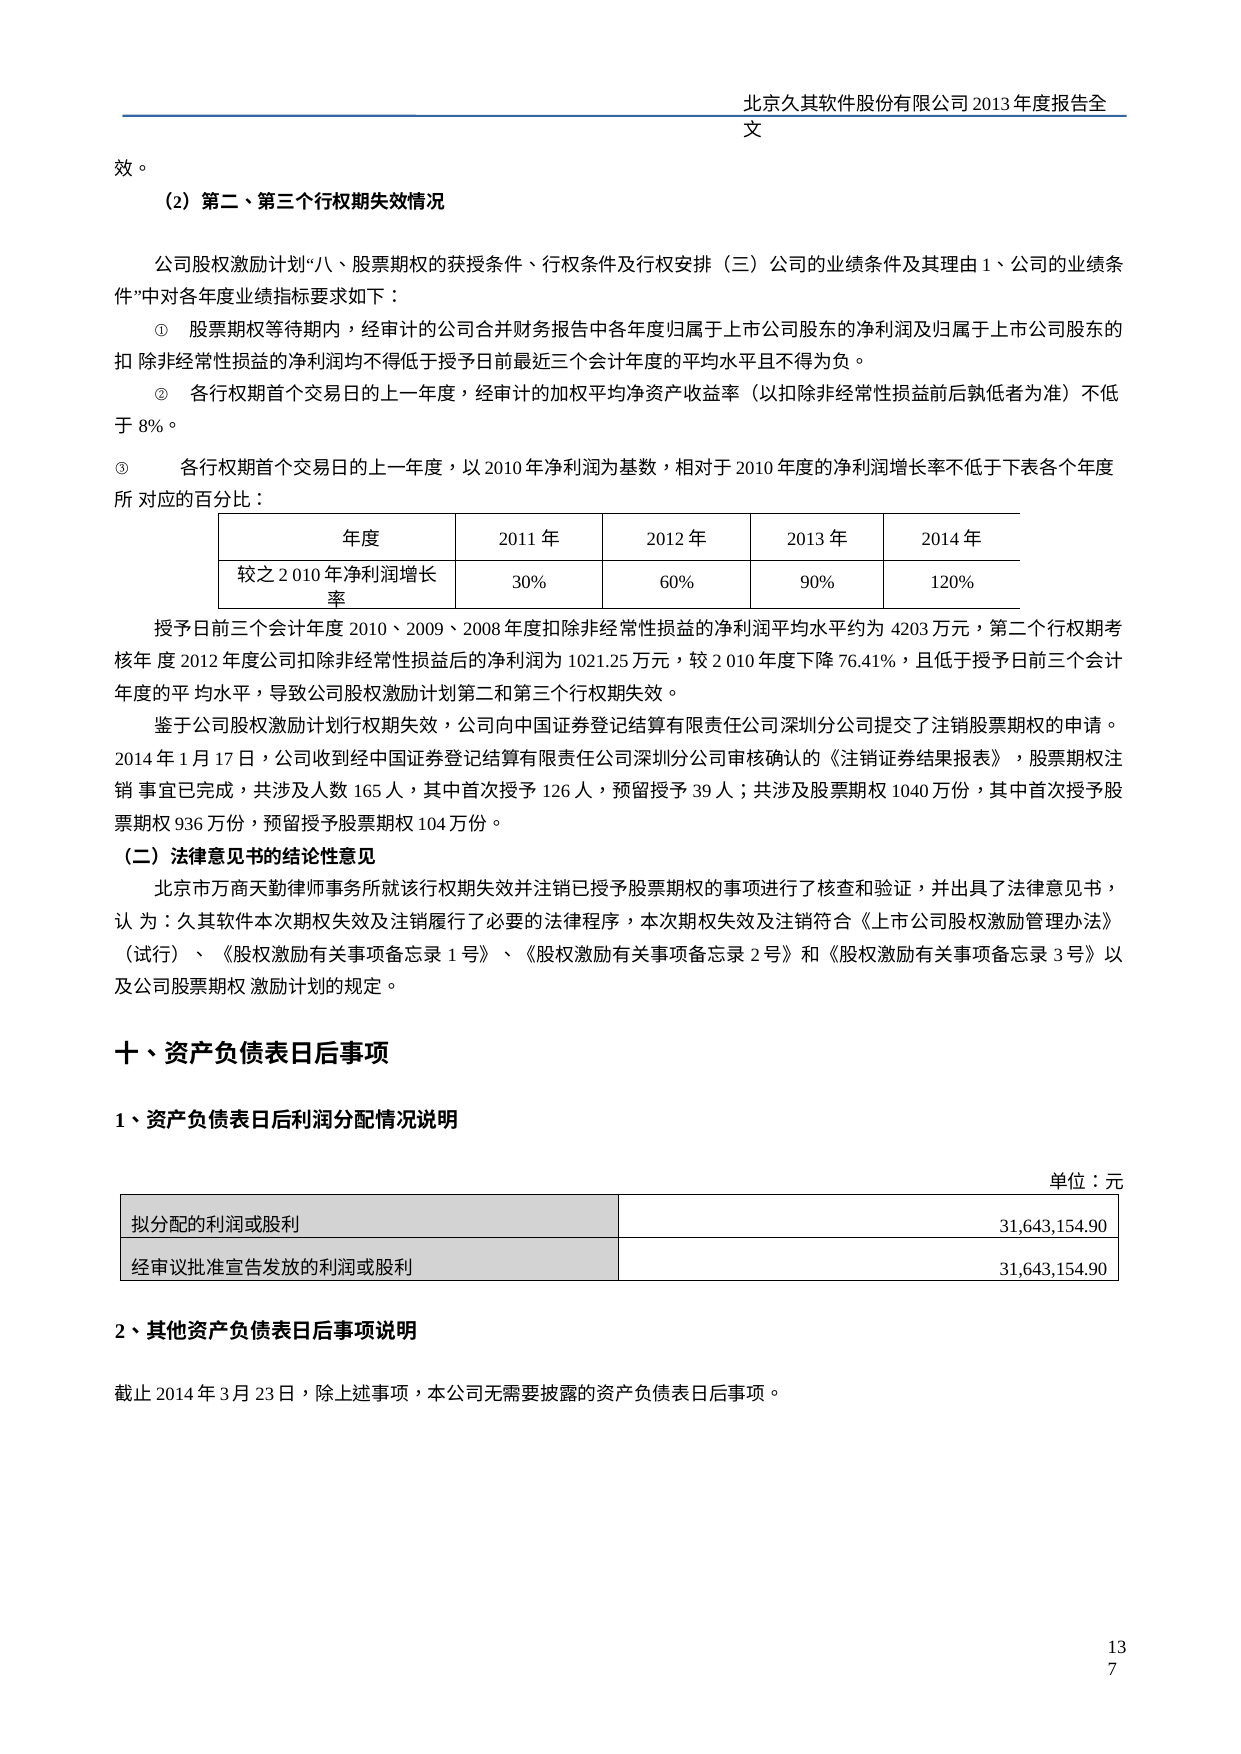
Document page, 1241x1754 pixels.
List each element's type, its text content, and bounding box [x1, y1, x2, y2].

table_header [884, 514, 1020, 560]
list 股票期权等待期内，经审计的公司合并财务报告中各年度归属于上市公司股东的净利润及归属于上市公司股东的扣 除非经常性损益的净利润均不得低于授予日前最近三个会计年度的平均水平且不得为负。 [114, 310, 1124, 374]
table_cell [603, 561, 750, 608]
text 授予日前三个会计年度2010、2009、2008年度扣除非经常性损益的净利润平均水平约为4203万元，第二个行权期考核年 度2012年度公司扣除非经常性损益后的净利润为1021.25万元，较2 010年度下降76.41%，且低于授予日前三个会计年度的平 均水平，导致公司股权激励计划第二和第三个行权期失效。 [114, 609, 1124, 707]
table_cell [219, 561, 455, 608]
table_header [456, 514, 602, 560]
text 截止2014年3月23日，除上述事项，本公司无需要披露的资产负债表日后事项。 [114, 1380, 1124, 1406]
text 单位：元 [114, 1169, 1124, 1194]
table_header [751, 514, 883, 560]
text 十、资产负债表日后事项 [114, 1036, 1124, 1069]
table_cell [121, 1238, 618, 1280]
text 2、其他资产负债表日后事项说明 [114, 1316, 1124, 1345]
text （2） 第二、第三个行权期失效情况 [114, 182, 1124, 215]
text 公司股权激励计划“八、股票期权的获授条件、行权条件及行权安排（三）公司的业绩条件及其理由1、公司的业绩条 件”中对各年度业绩指标要求如下： [114, 246, 1124, 310]
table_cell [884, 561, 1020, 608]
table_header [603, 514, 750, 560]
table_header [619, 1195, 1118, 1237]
text （二）法律意见书的结论性意见 [114, 837, 1124, 870]
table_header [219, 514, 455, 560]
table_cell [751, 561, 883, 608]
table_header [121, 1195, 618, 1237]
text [114, 149, 1124, 182]
list 各行权期首个交易日的上一年度，经审计的加权平均净资产收益率（以扣除非经常性损益前后孰低者为准）不低于 8%。 [114, 374, 1124, 439]
list 各行权期首个交易日的上一年度，以2010年净利润为基数，相对于2010年度的净利润增长率不低于下表各个年度所 对应的百分比： [114, 449, 1124, 513]
text 鉴于公司股权激励计划行权期失效，公司向中国证券登记结算有限责任公司深圳分公司提交了注销股票期权的申请。 2014年1月17日，公司收到经中国证券登记结算有限责任公司深圳分公司审核确认的《注销证券结果报表》，股票期权注销 事宜已完成，共涉及人数165人，其中首次授予126人，预留授予39人；共涉及股票期权1040万份，其中首次授予股票期权936 万份，预留授予股票期权104万份。 [114, 707, 1124, 837]
text 1、资产负债表日后利润分配情况说明 [114, 1105, 1124, 1133]
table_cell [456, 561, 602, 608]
text 北京市万商天勤律师事务所就该行权期失效并注销已授予股票期权的事项进行了核查和验证，并出具了法律意见书，认 为：久其软件本次期权失效及注销履行了必要的法律程序，本次期权失效及注销符合《上市公司股权激励管理办法》（试行）、 《股权激励有关事项备忘录1号》、《股权激励有关事项备忘录2号》和《股权激励有关事项备忘录3号》以及公司股票期权 激励计划的规定。 [114, 870, 1124, 1000]
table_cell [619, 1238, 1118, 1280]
